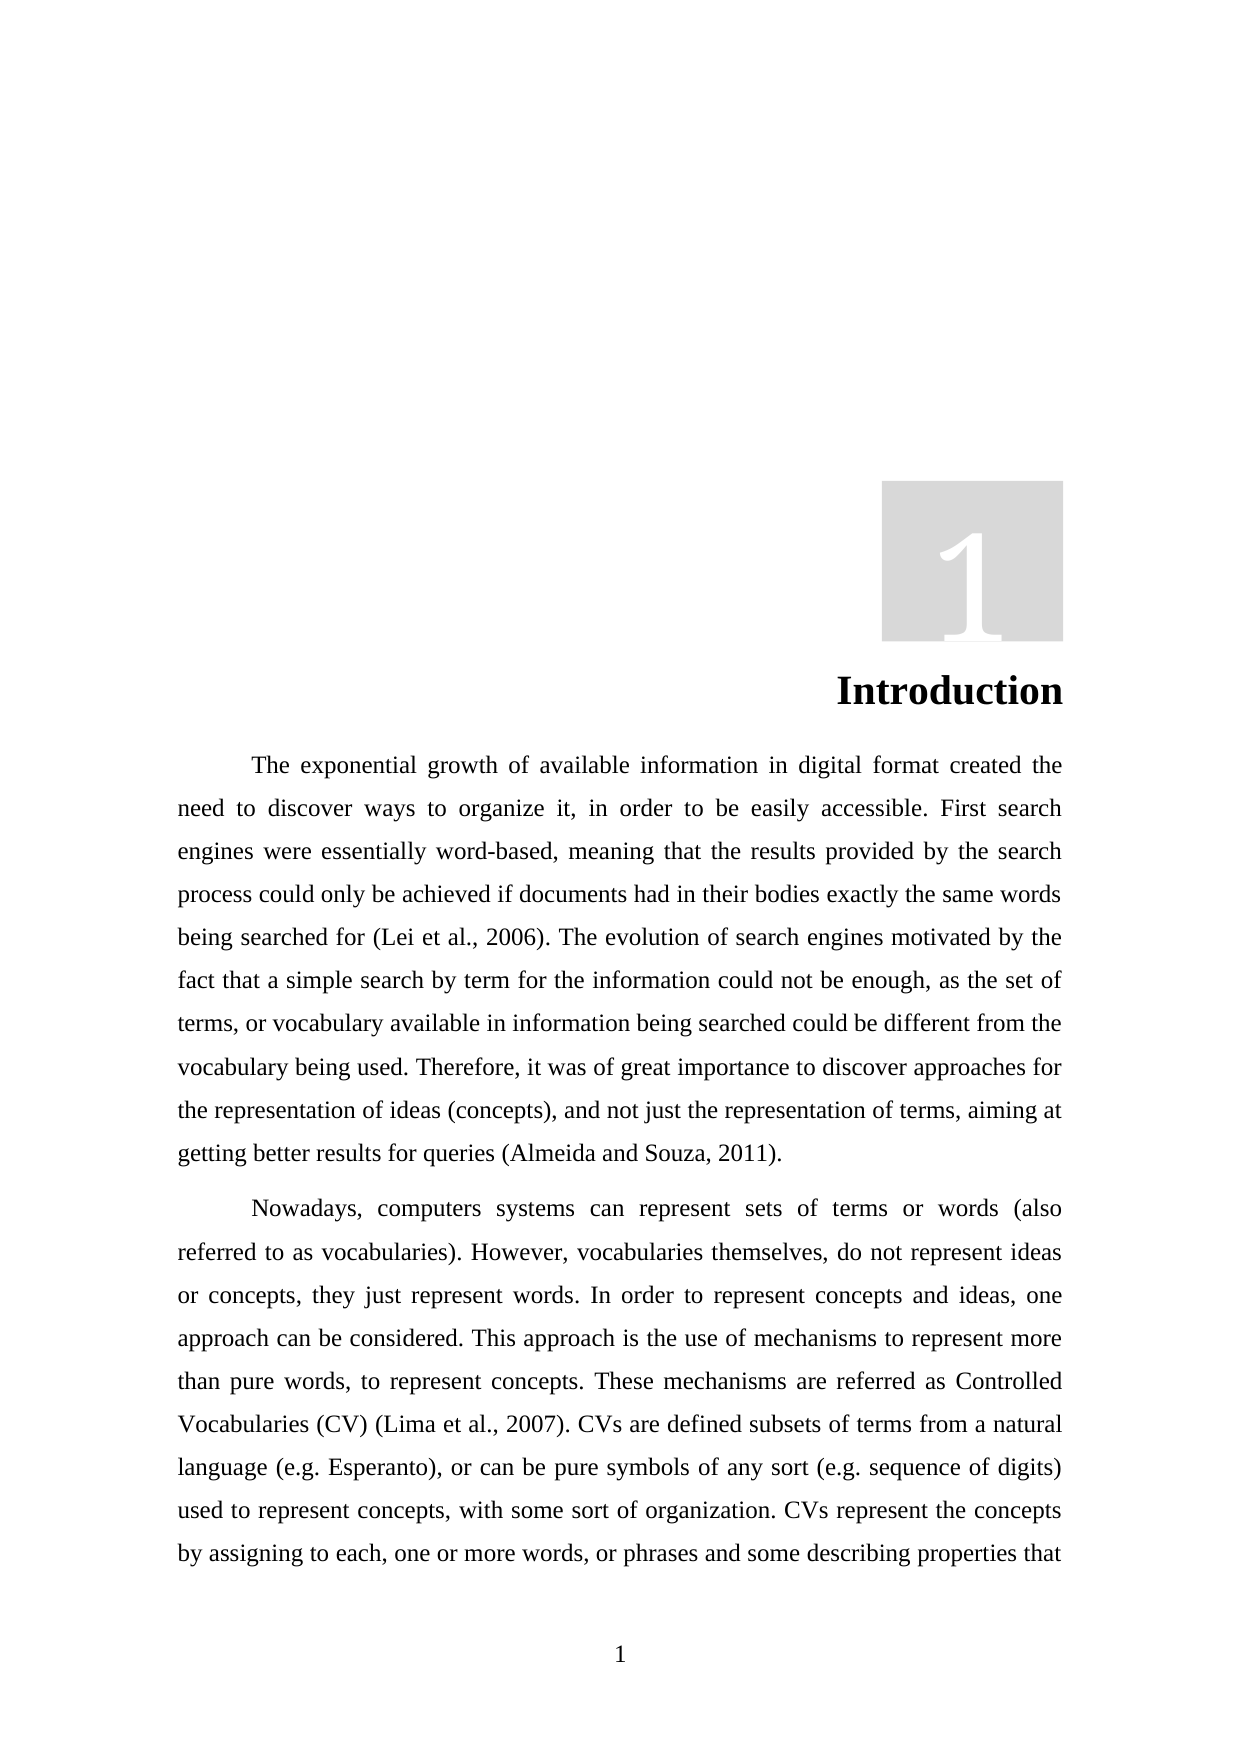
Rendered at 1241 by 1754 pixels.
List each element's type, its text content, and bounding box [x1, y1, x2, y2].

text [177, 1193, 1063, 1567]
subtitle Introduction [177, 665, 1063, 713]
text The exponential growth of available information in digital format created the need to discover ways to organize it, in order to be easily accessible. First search engines were essentially word-based, meaning that the results provided by the search process could only be achieved if documents had in their bodies exactly the same words being searched for (Lei et al., 2006). The evolution of search engines motivated by the fact that a simple search by term for the information could not be enough, as the set of terms, or vocabulary available in information being searched could be different from the vocabulary being used. Therefore, it was of great importance to discover approaches for the representation of ideas (concepts), and not just the representation of terms, aiming at getting better results for queries (Almeida and Souza, 2011). [177, 750, 1063, 1167]
